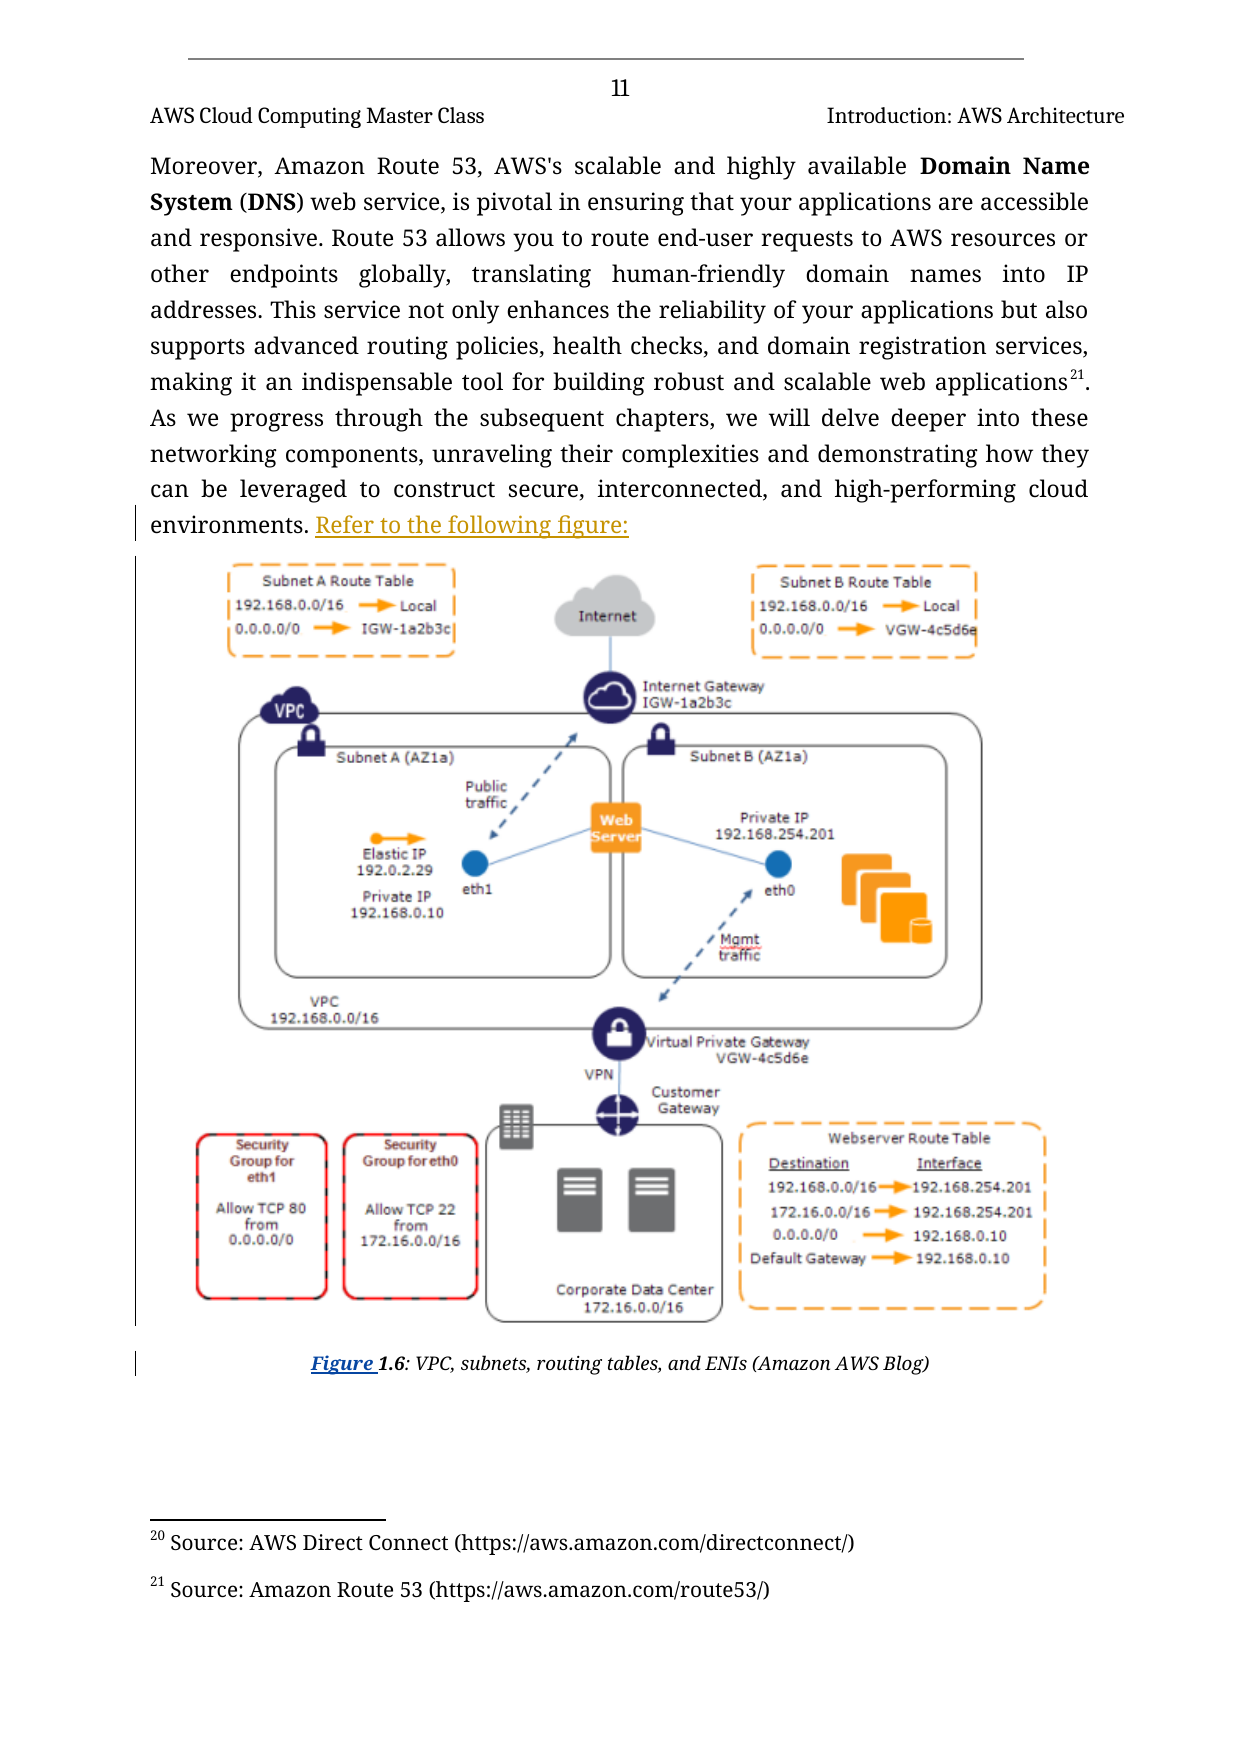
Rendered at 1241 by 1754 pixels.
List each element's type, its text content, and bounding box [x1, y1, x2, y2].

text 1.6: VPC, subnets, routing tables, and ENIs (Amazon AWS Blog) [150, 1351, 1090, 1376]
text Moreover, Amazon Route 53, AWS's scalable and highly available Domain Name System (DNS) web service, is pivotal in ensuring that your applications are accessible and responsive. Route 53 allows you to route end-user requests to AWS resources or other endpoints globally, translating human-friendly domain names into IP addresses. This service not only enhances the reliability of your applications but also supports advanced routing policies, health checks, and domain registration services, making it an indispensable tool for building robust and scalable web applications. As we progress through the subsequent chapters, we will delve deeper into these networking components, unraveling their complexities and demonstrating how they can be leveraged to construct secure, interconnected, and high-performing cloud environments. [150, 150, 1090, 541]
picture [190, 555, 1050, 1326]
